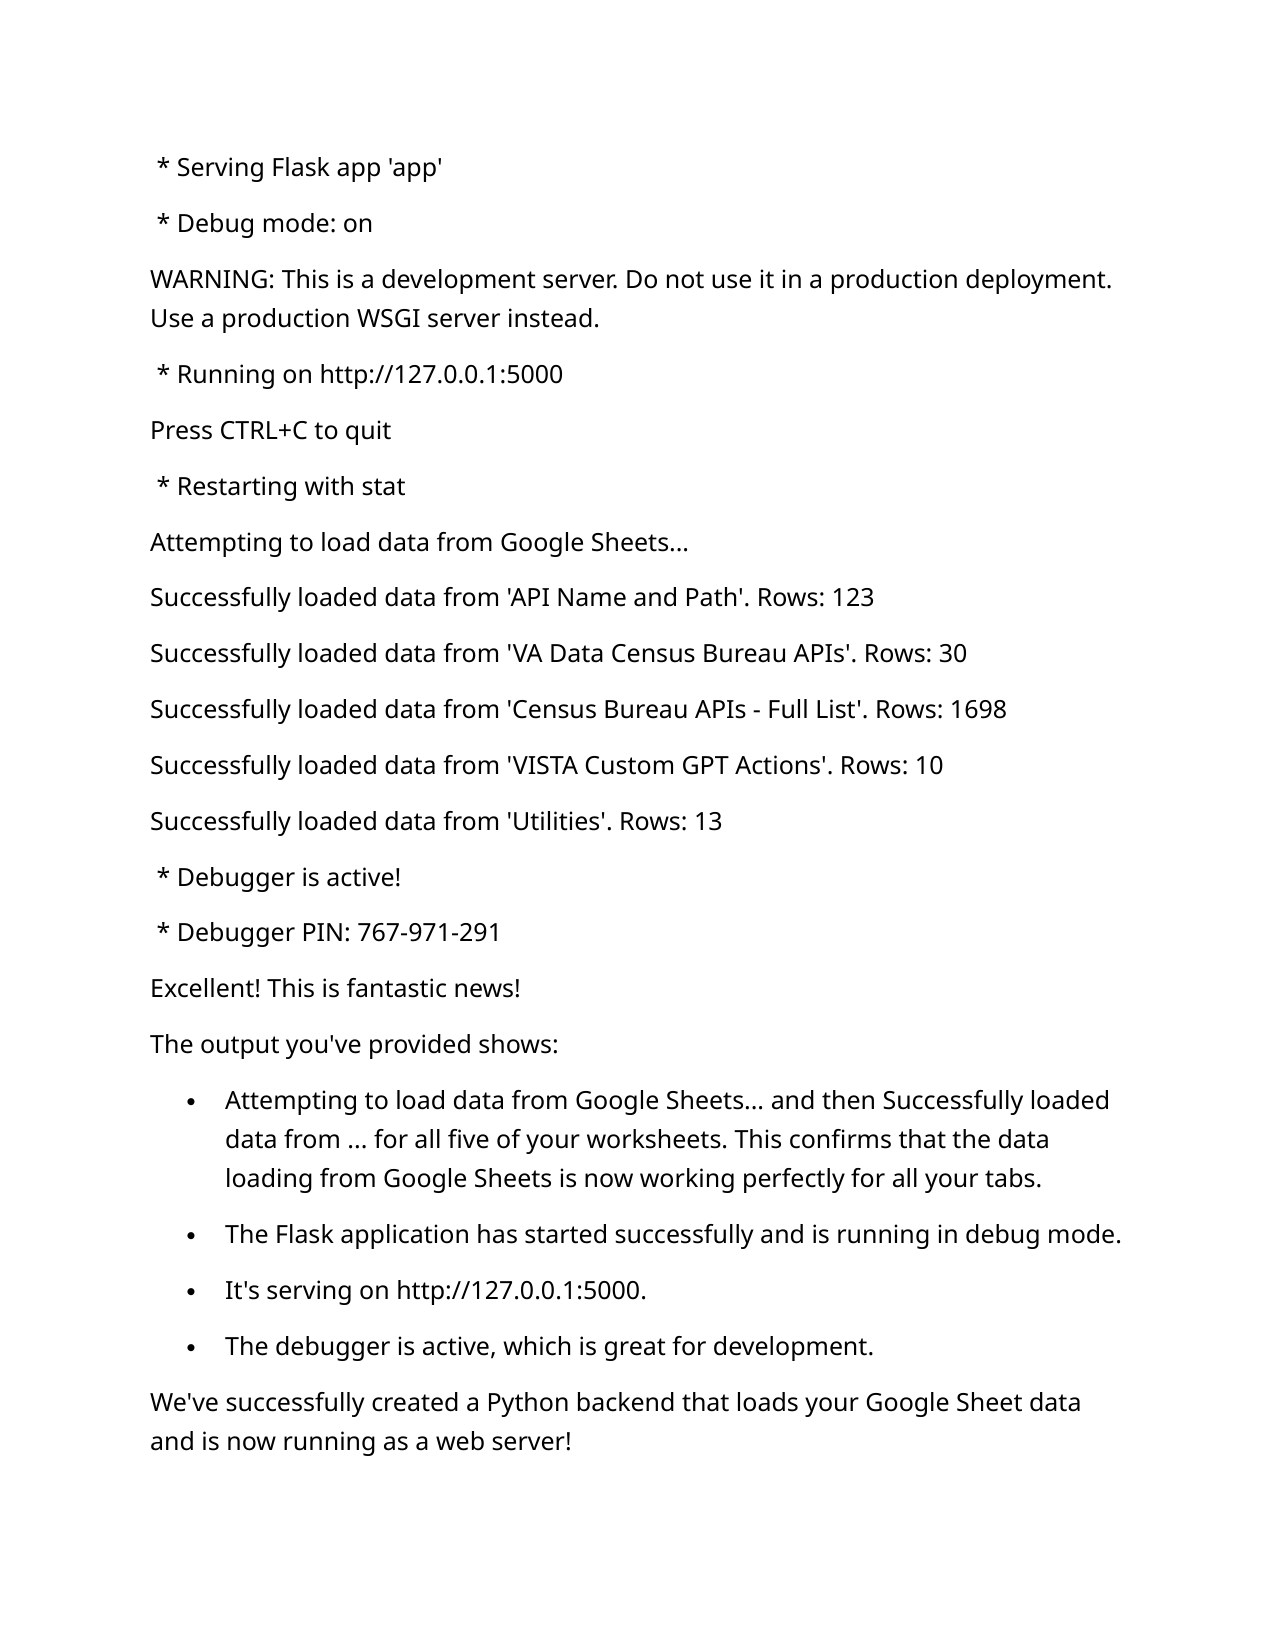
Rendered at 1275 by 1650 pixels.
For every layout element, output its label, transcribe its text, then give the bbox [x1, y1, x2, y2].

text Successfully loaded data from 'VA Data Census Bureau APIs'. Rows: 30 [150, 636, 1125, 670]
text * Running on http://127.0.0.1:5000 [150, 357, 1125, 391]
text We've successfully created a Python backend that loads your Google Sheet data and is now running as a web server! [150, 1384, 1125, 1457]
text * Debugger is active! [150, 859, 1125, 893]
list Attempting to load data from Google Sheets... and then Successfully loaded data from ... for all five of your worksheets. This confirms that the data loading from Google Sheets is now working perfectly for all your tabs. [187, 1082, 1125, 1195]
text Successfully loaded data from 'API Name and Path'. Rows: 123 [150, 580, 1125, 614]
text Press CTRL+C to quit [150, 412, 1125, 447]
text * Serving Flask app 'app' [150, 150, 1125, 184]
text Successfully loaded data from 'VISTA Custom GPT Actions'. Rows: 10 [150, 747, 1125, 782]
text The output you've provided shows: [150, 1027, 1125, 1061]
list The Flask application has started successfully and is running in debug mode. [187, 1217, 1125, 1251]
text * Restarting with stat [150, 468, 1125, 502]
text Successfully loaded data from 'Census Bureau APIs - Full List'. Rows: 1698 [150, 692, 1125, 726]
text * Debug mode: on [150, 206, 1125, 240]
list It's serving on http://127.0.0.1:5000. [187, 1272, 1125, 1307]
text Attempting to load data from Google Sheets... [150, 524, 1125, 558]
text Successfully loaded data from 'Utilities'. Rows: 13 [150, 803, 1125, 837]
text Excellent! This is fantastic news! [150, 971, 1125, 1005]
text * Debugger PIN: 767-971-291 [150, 915, 1125, 949]
text WARNING: This is a development server. Do not use it in a production deployment. Use a production WSGI server instead. [150, 262, 1125, 335]
list The debugger is active, which is great for development. [187, 1328, 1125, 1362]
